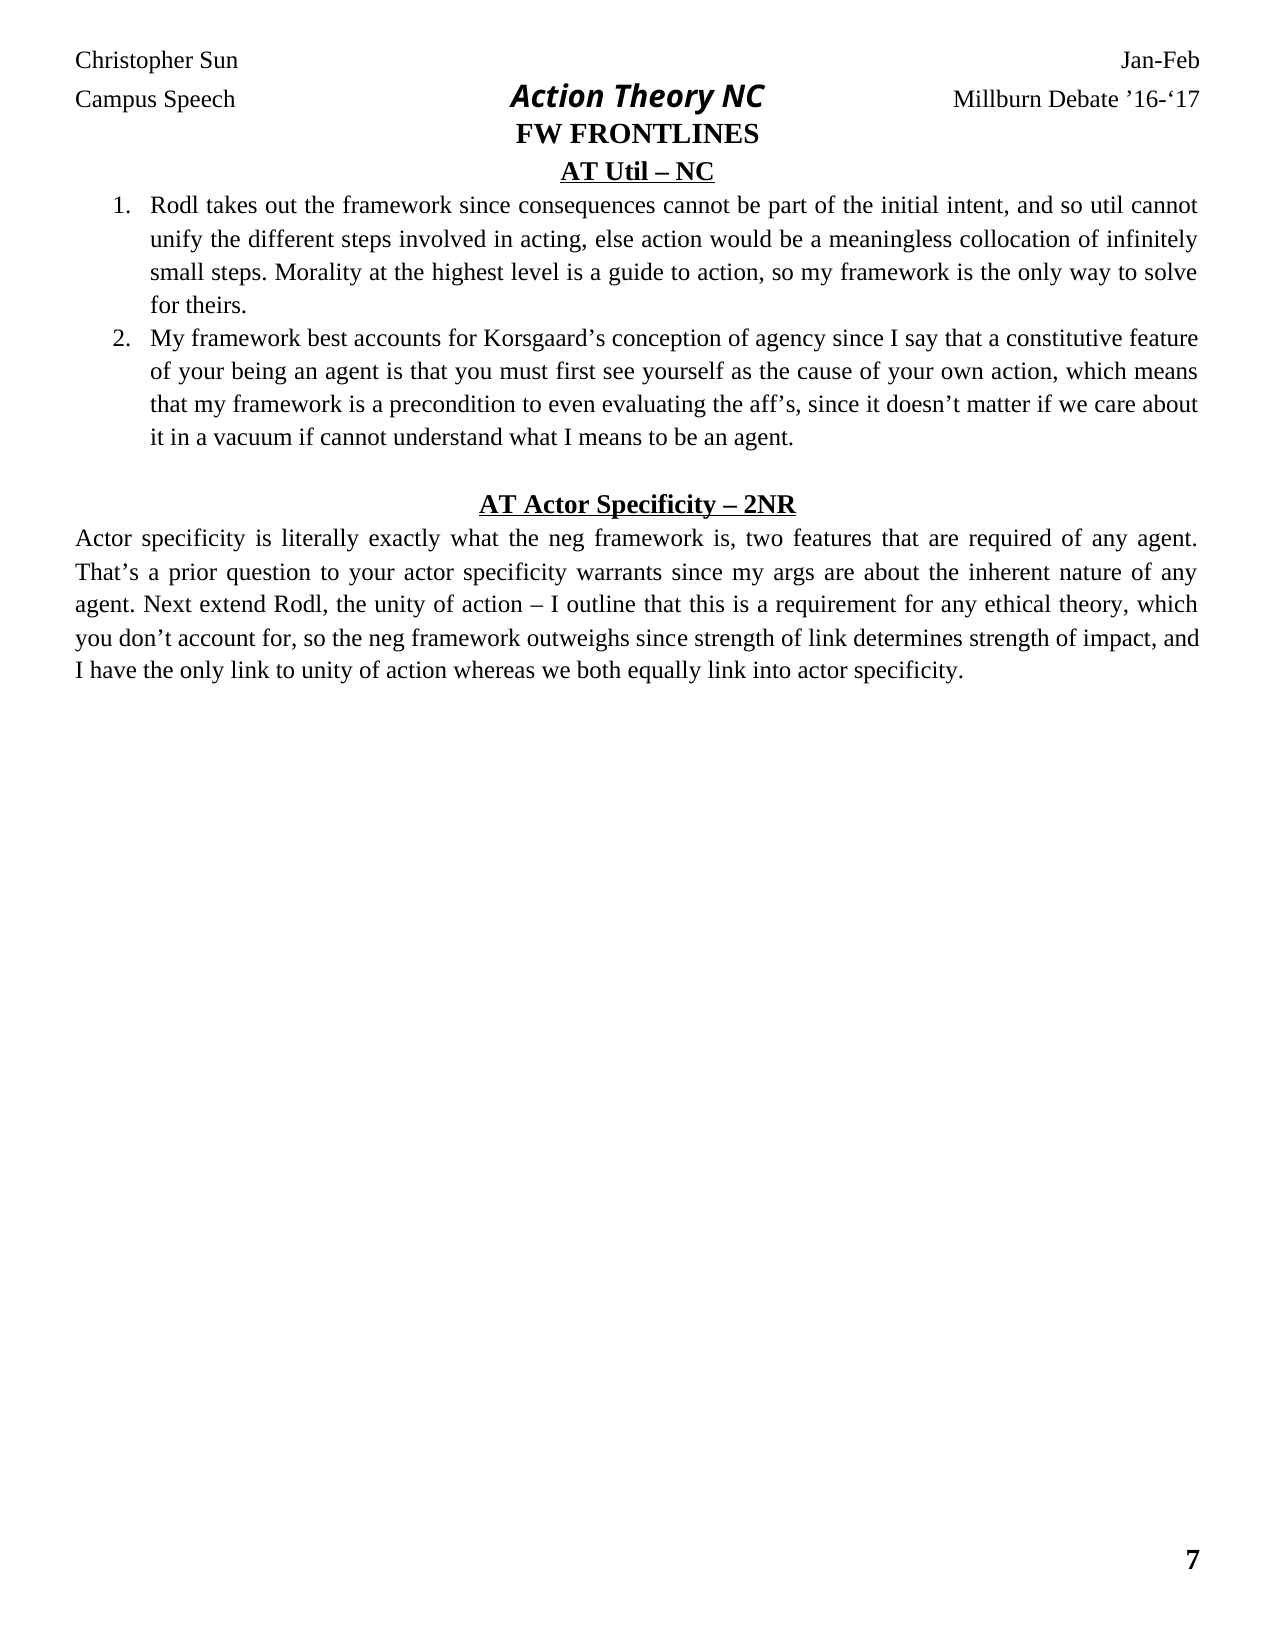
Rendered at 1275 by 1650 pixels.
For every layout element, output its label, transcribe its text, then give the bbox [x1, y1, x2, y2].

list Rodl takes out the framework since consequences cannot be part of the initial intent, and so util cannot unify the different steps involved in acting, else action would be a meaningless collocation of infinitely small steps. Morality at the highest level is a guide to action, so my framework is the only way to solve for theirs. [112, 191, 1200, 318]
list My framework best accounts for Korsgaard’s conception of agency since I say that a constitutive feature of your being an agent is that you must first see yourself as the cause of your own action, which means that my framework is a precondition to even evaluating the aff’s, since it doesn’t matter if we care about it in a vacuum if cannot understand what I means to be an agent. [112, 323, 1200, 451]
subtitle AT Util – NC [75, 155, 1200, 186]
subtitle FW Frontlines [75, 116, 1200, 150]
text Actor specificity is literally exactly what the neg framework is, two features that are required of any agent. That’s a prior question to your actor specificity warrants since my args are about the inherent nature of any agent. Next extend Rodl, the unity of action – I outline that this is a requirement for any ethical theory, which you don’t account for, so the neg framework outweighs since strength of link determines strength of impact, and I have the only link to unity of action whereas we both equally link into actor specificity. [75, 523, 1200, 684]
subtitle AT Actor Specificity – 2NR [75, 488, 1200, 519]
